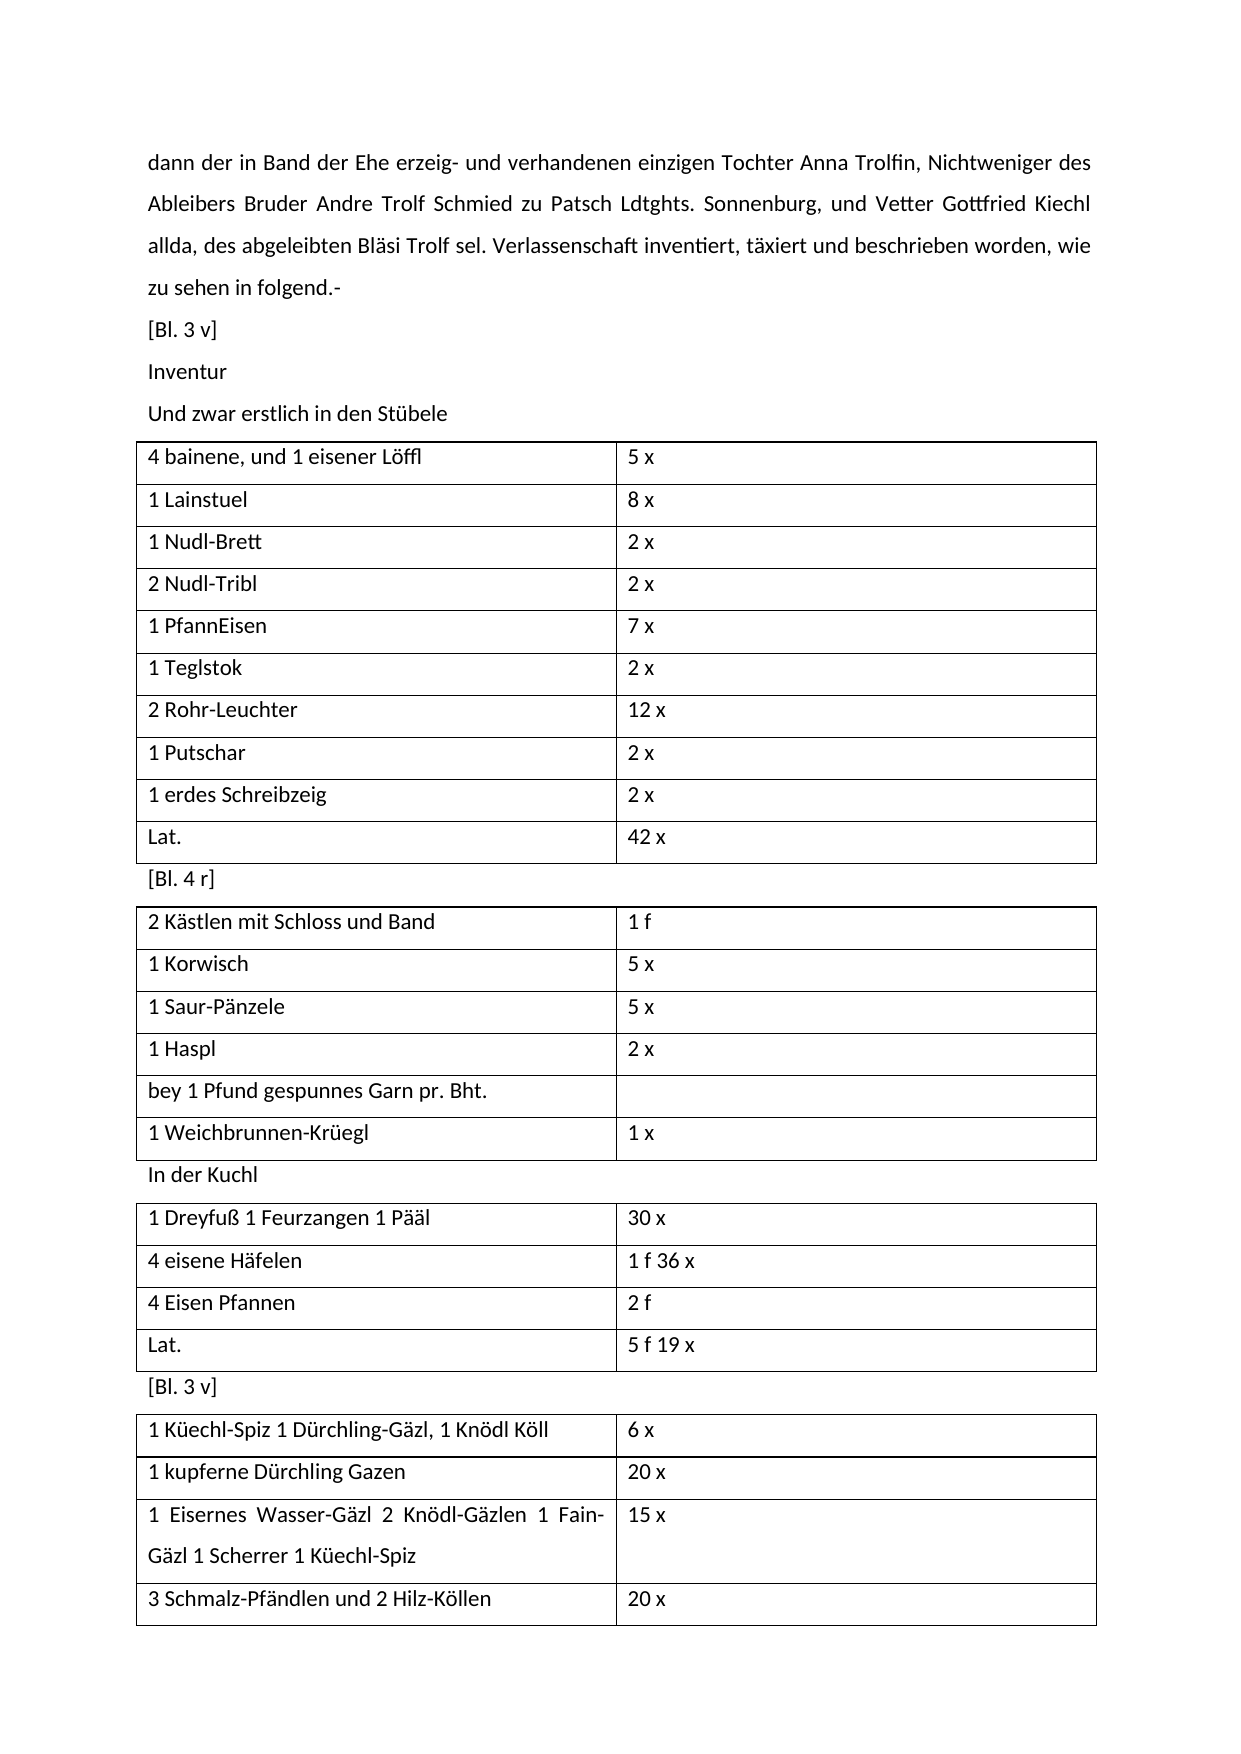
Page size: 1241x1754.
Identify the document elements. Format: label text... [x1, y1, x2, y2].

table_cell 1 Nudl-Brett [137, 527, 616, 568]
table_cell 15 x [617, 1500, 1096, 1583]
table_cell 1 erdes Schreibzeig [137, 780, 616, 821]
table_cell 1 kupferne Dürchling Gazen [137, 1458, 616, 1499]
table_cell 2 x [617, 780, 1096, 821]
text [Bl. 4 r] [148, 864, 1093, 892]
table_cell 5 x [617, 950, 1096, 991]
table_cell 2 Rohr-Leuchter [137, 696, 616, 737]
table_header 1 Dreyfuß 1 Feurzangen 1 Pääl [137, 1204, 616, 1245]
table_header 1 Küechl-Spiz 1 Dürchling-Gäzl, 1 Knödl Köll [137, 1415, 616, 1456]
table_cell 1 Teglstok [137, 654, 616, 694]
table_cell 2 x [617, 527, 1096, 568]
table_cell 5 f 19 x [617, 1330, 1096, 1371]
table_cell 20 x [617, 1584, 1096, 1625]
table_header 4 bainene, und 1 eisener Löffl [137, 443, 616, 484]
text Inventur [148, 357, 1093, 386]
table_cell [617, 1076, 1096, 1117]
table_cell bey 1 Pfund gespunnes Garn pr. Bht. [137, 1076, 616, 1117]
text dann der in Band der Ehe erzeig- und verhandenen einzigen Tochter Anna Trolfin, Nichtweniger des Ableibers Bruder Andre Trolf Schmied zu Patsch Ldtghts. Sonnenburg, und Vetter Gottfried Kiechl allda, des abgeleibten Bläsi Trolf sel. Verlassenschaft inventiert, täxiert und beschrieben worden, wie zu sehen in folgend.- [148, 148, 1093, 302]
table_cell 1 f 36 x [617, 1246, 1096, 1287]
table_header 2 Kästlen mit Schloss und Band [137, 908, 616, 948]
table_cell 4 Eisen Pfannen [137, 1288, 616, 1329]
table_cell 4 eisene Häfelen [137, 1246, 616, 1287]
table_cell 1 Saur-Pänzele [137, 992, 616, 1033]
table_cell 8 x [617, 485, 1096, 526]
table_cell 1 PfannEisen [137, 611, 616, 652]
table_cell Lat. [137, 822, 616, 863]
table_header 30 x [617, 1204, 1096, 1245]
table_cell 7 x [617, 611, 1096, 652]
text [Bl. 3 v] [148, 316, 1093, 343]
table_cell 42 x [617, 822, 1096, 863]
table_cell 20 x [617, 1458, 1096, 1499]
table_cell 1 Putschar [137, 738, 616, 779]
table_cell 2 x [617, 569, 1096, 610]
table_cell 2 Nudl-Tribl [137, 569, 616, 610]
table_cell 1 Korwisch [137, 950, 616, 991]
table_cell 2 x [617, 1034, 1096, 1075]
table_cell 1 Lainstuel [137, 485, 616, 526]
table_cell 2 f [617, 1288, 1096, 1329]
table_header 5 x [617, 443, 1096, 484]
table_cell 1 x [617, 1118, 1096, 1159]
table_cell 3 Schmalz-Pfändlen und 2 Hilz-Köllen [137, 1584, 616, 1625]
table_cell 1 Haspl [137, 1034, 616, 1075]
table_cell 5 x [617, 992, 1096, 1033]
table_cell 1 Eisernes Wasser-Gäzl 2 Knödl-Gäzlen 1 Fain-Gäzl 1 Scherrer 1 Küechl-Spiz [137, 1500, 616, 1583]
table_cell 2 x [617, 654, 1096, 694]
text Und zwar erstlich in den Stübele [148, 399, 1093, 427]
text [Bl. 3 v] [148, 1372, 1093, 1400]
table_header 1 f [617, 908, 1096, 948]
table_header 6 x [617, 1415, 1096, 1456]
table_cell 2 x [617, 738, 1096, 779]
text In der Kuchl [148, 1161, 1093, 1188]
table_cell 1 Weichbrunnen-Krüegl [137, 1118, 616, 1159]
table_cell Lat. [137, 1330, 616, 1371]
table_cell 12 x [617, 696, 1096, 737]
